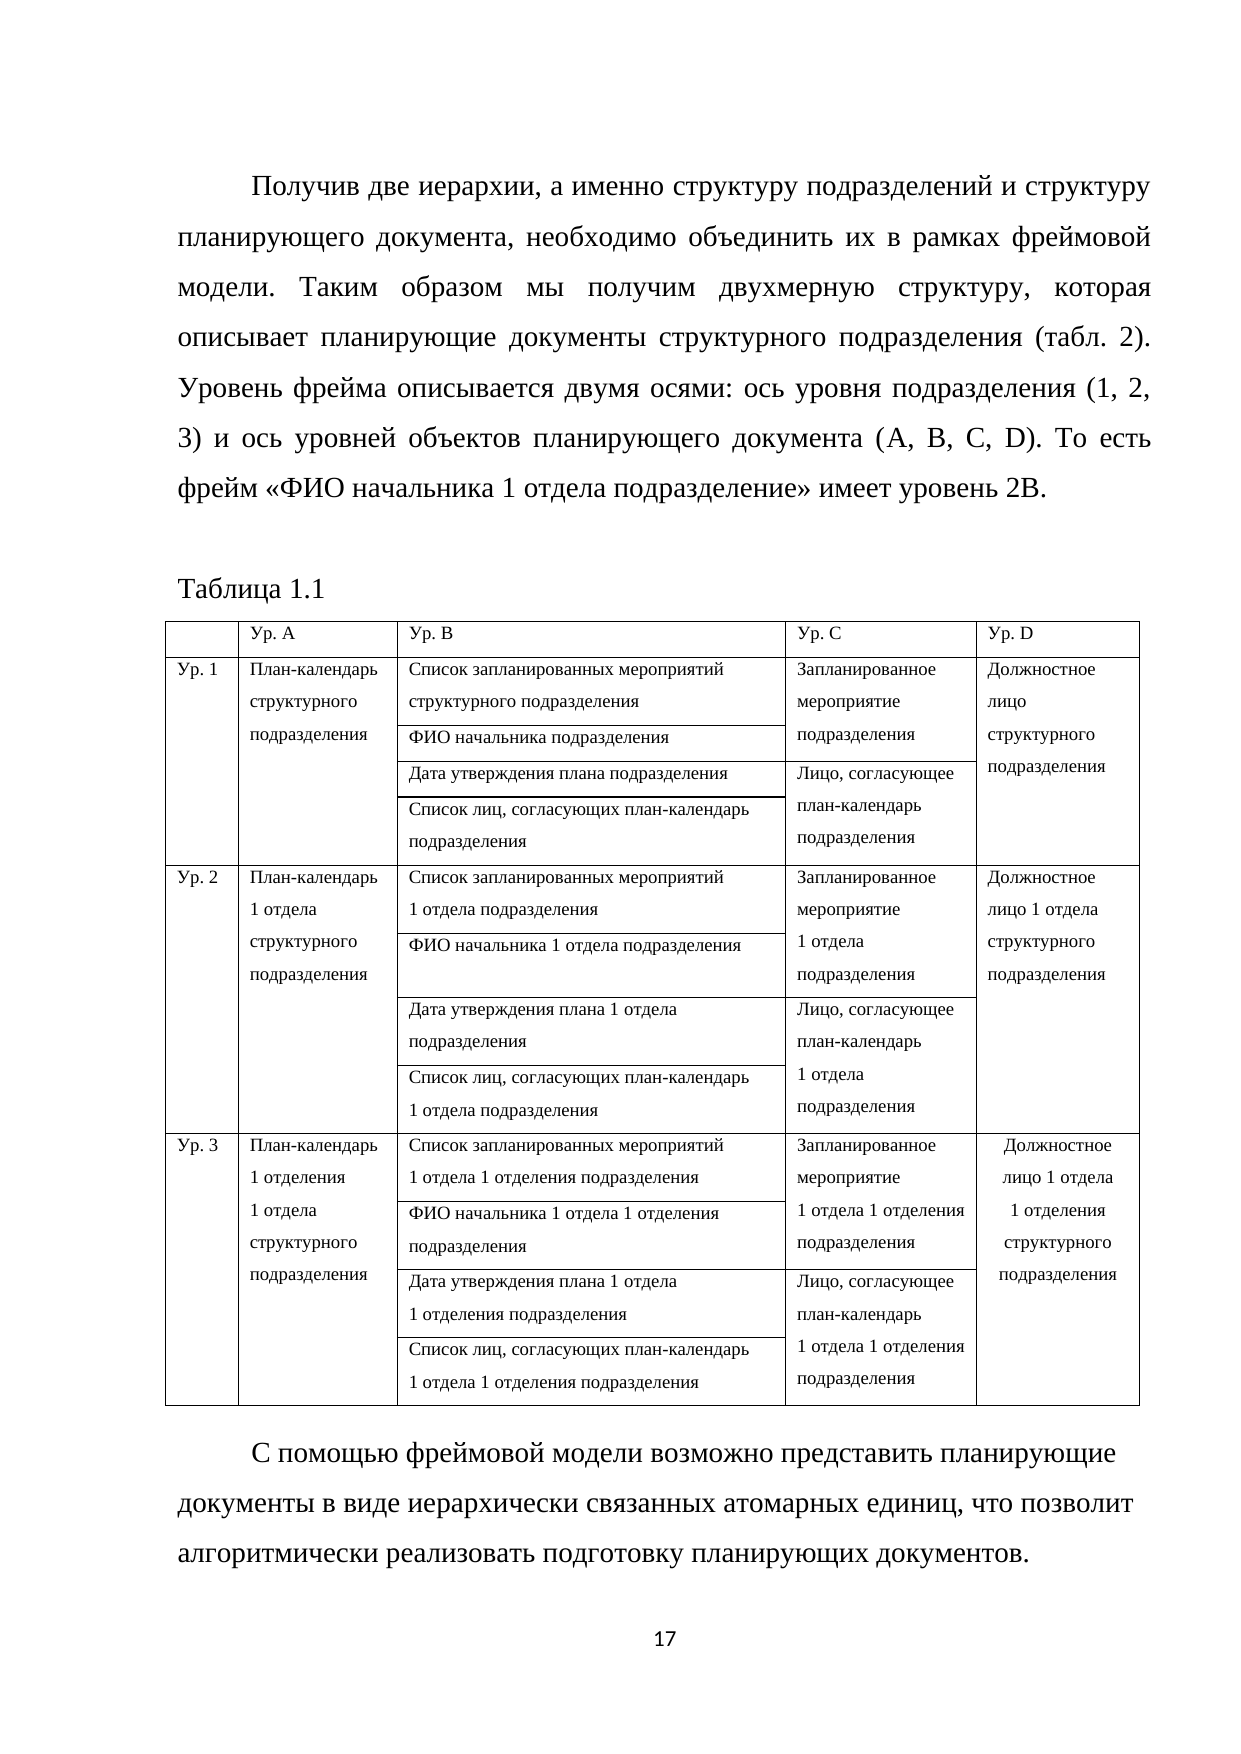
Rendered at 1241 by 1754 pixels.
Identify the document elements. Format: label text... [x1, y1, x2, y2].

table_header [166, 622, 238, 657]
table_cell ФИО начальника подразделения [398, 726, 785, 761]
table_cell Лицо, согласующее план-календарь 1 отдела 1 отделения подразделения [786, 1270, 976, 1405]
table_header Ур. A [239, 622, 397, 657]
table_cell План-календарь 1 отдела структурного подразделения [239, 866, 397, 1133]
text С помощью фреймовой модели возможно представить планирующие документы в виде иерархически связанных атомарных единиц, что позволит алгоритмически реализовать подготовку планирующих документов. [177, 1435, 1152, 1569]
table_cell Список лиц, согласующих план-календарь подразделения [398, 798, 785, 864]
table_cell Список запланированных мероприятий 1 отдела подразделения [398, 866, 785, 932]
table_cell Лицо, согласующее план-календарь 1 отдела подразделения [786, 998, 976, 1133]
text Таблица 1.1 [177, 571, 1152, 604]
table_cell План-календарь структурного подразделения [239, 658, 397, 864]
table_cell Лицо, согласующее план-календарь подразделения [786, 762, 976, 864]
table_header Ур. D [977, 622, 1139, 657]
table_header Ур. C [786, 622, 976, 657]
table_cell Дата утверждения плана 1 отдела подразделения [398, 998, 785, 1065]
table_cell ФИО начальника 1 отдела подразделения [398, 934, 785, 997]
table_cell Дата утверждения плана подразделения [398, 762, 785, 796]
table_cell Список лиц, согласующих план-календарь 1 отдела подразделения [398, 1066, 785, 1133]
table_cell Список запланированных мероприятий 1 отдела 1 отделения подразделения [398, 1134, 785, 1201]
table_cell Запланированное мероприятие 1 отдела 1 отделения подразделения [786, 1134, 976, 1269]
table_cell Должностное лицо структурного подразделения [977, 658, 1139, 864]
table_cell ФИО начальника 1 отдела 1 отделения подразделения [398, 1202, 785, 1269]
table_cell План-календарь 1 отделения 1 отдела структурного подразделения [239, 1134, 397, 1405]
table_cell Запланированное мероприятие 1 отдела подразделения [786, 866, 976, 997]
text Получив две иерархии, а именно структуру подразделений и структуру планирующего документа, необходимо объединить их в рамках фреймовой модели. Таким образом мы получим двухмерную структуру, которая описывает планирующие документы структурного подразделения (табл. 2). Уровень фрейма описывается двумя осями: ось уровня подразделения (1, 2, 3) и ось уровней объектов планирующего документа (A, B, C, D). То есть фрейм «ФИО начальника 1 отдела подразделение» имеет уровень 2B. [177, 168, 1152, 504]
table_cell Ур. 2 [166, 866, 238, 1133]
table_cell Запланированное мероприятие подразделения [786, 658, 976, 761]
table_cell Список лиц, согласующих план-календарь 1 отдела 1 отделения подразделения [398, 1338, 785, 1405]
table_header Ур. B [398, 622, 785, 657]
table_cell Ур. 3 [166, 1134, 238, 1405]
table_cell Должностное лицо 1 отдела структурного подразделения [977, 866, 1139, 1133]
table_cell Ур. 1 [166, 658, 238, 864]
table_cell Список запланированных мероприятий структурного подразделения [398, 658, 785, 725]
table_cell Должностное лицо 1 отдела 1 отделения структурного подразделения [977, 1134, 1139, 1405]
table_cell Дата утверждения плана 1 отдела 1 отделения подразделения [398, 1270, 785, 1337]
